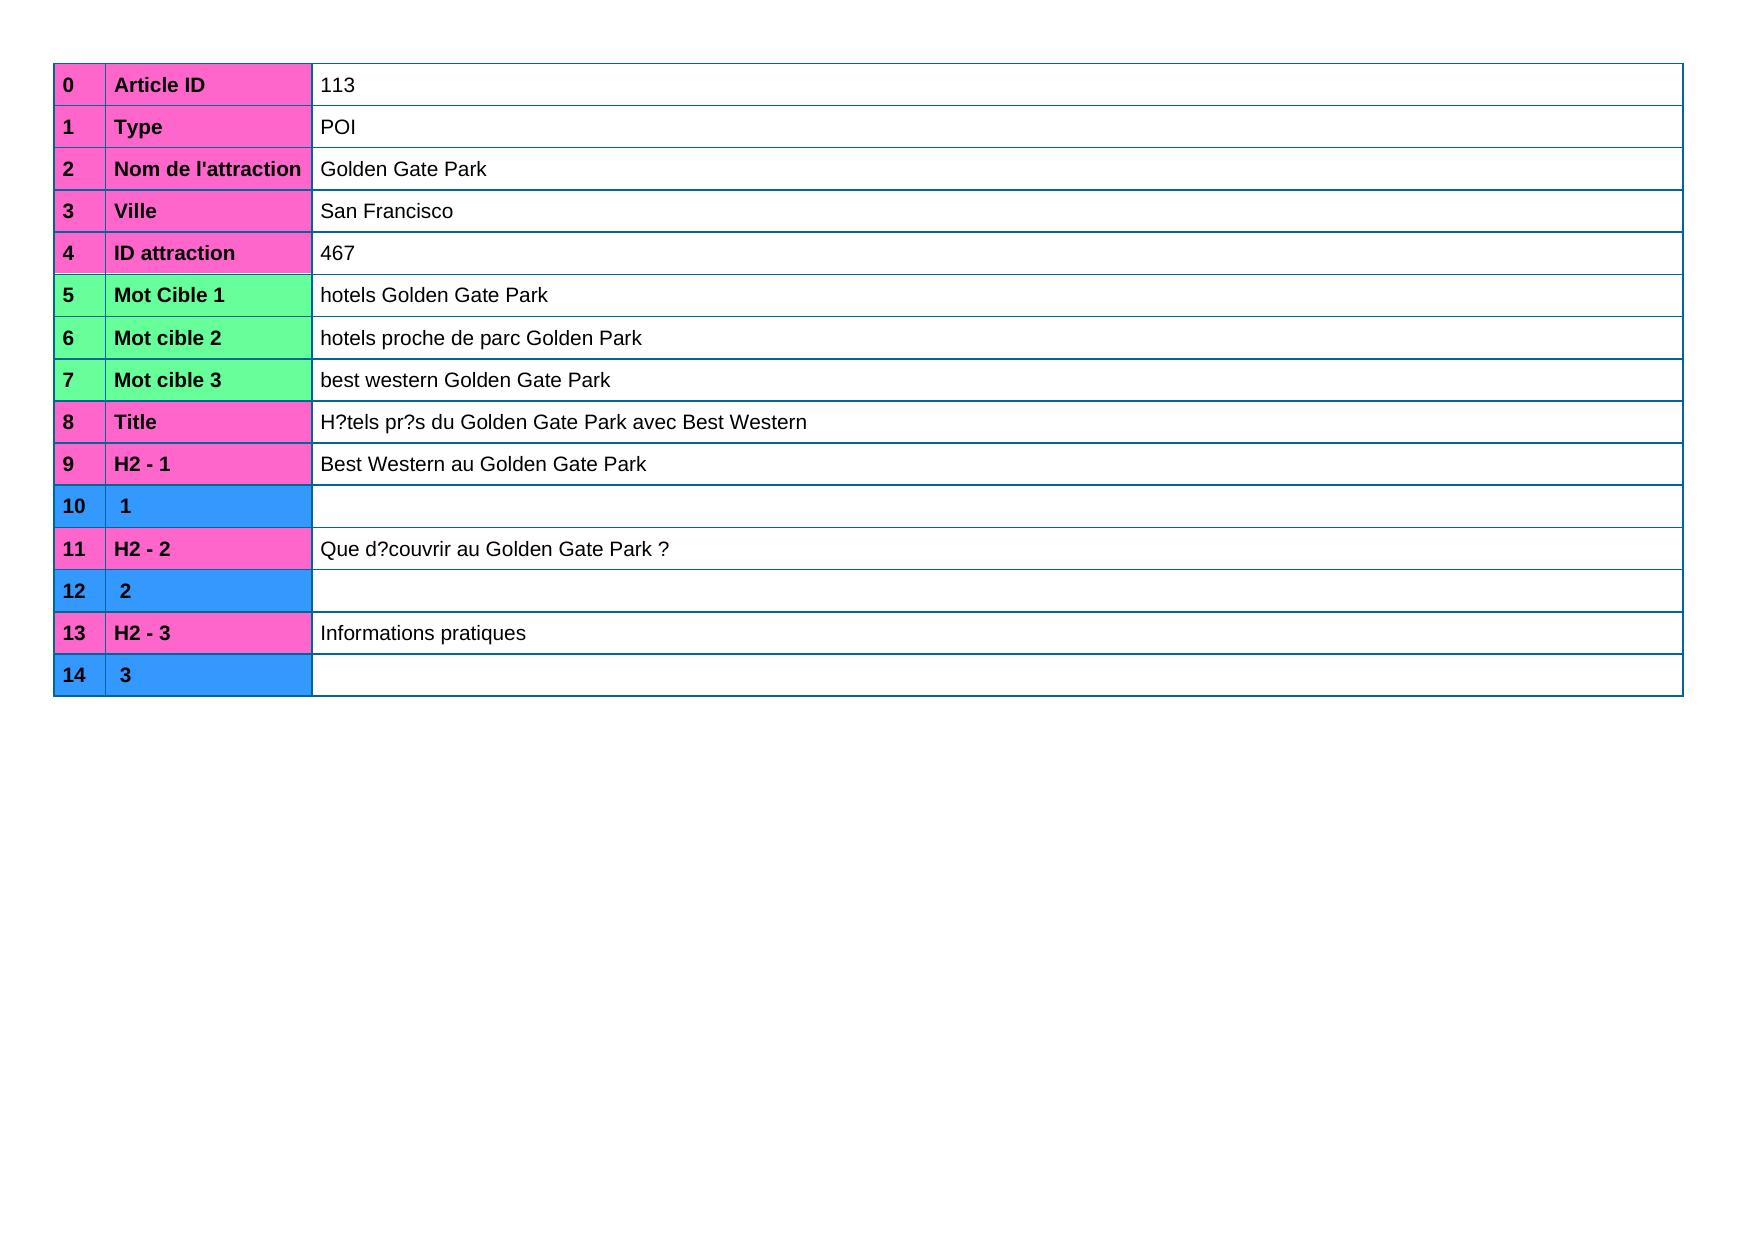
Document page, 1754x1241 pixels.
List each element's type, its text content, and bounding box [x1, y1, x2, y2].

table_cell San Francisco [313, 191, 1682, 231]
table_cell Mot cible 2 [106, 317, 311, 358]
table_cell 10 [55, 486, 105, 527]
table_cell H2 - 1 [106, 444, 311, 484]
table_cell hotels proche de parc Golden Park [313, 317, 1682, 358]
table_cell 1 [55, 106, 105, 147]
table_cell 1 [106, 486, 311, 527]
table_cell 3 [55, 191, 105, 231]
table_cell Type [106, 106, 311, 147]
table_cell Mot cible 3 [106, 360, 311, 400]
table_cell 7 [55, 360, 105, 400]
table_cell 5 [55, 275, 105, 316]
table_cell 2 [55, 148, 105, 189]
table_header Article ID [106, 64, 311, 105]
table_cell 11 [55, 528, 105, 569]
table_cell 6 [55, 317, 105, 358]
table_cell ID attraction [106, 233, 311, 273]
table_cell H?tels pr?s du Golden Gate Park avec Best Western [313, 402, 1682, 442]
table_header 113 [313, 64, 1682, 105]
table_cell 467 [313, 233, 1682, 273]
table_cell Mot Cible 1 [106, 275, 311, 316]
table_cell Informations pratiques [313, 613, 1682, 653]
table_cell [313, 570, 1682, 611]
table_cell 4 [55, 233, 105, 273]
table_cell 2 [106, 570, 311, 611]
table_header 0 [55, 64, 105, 105]
table_cell [313, 486, 1682, 527]
table_cell 3 [106, 655, 311, 695]
table_cell best western Golden Gate Park [313, 360, 1682, 400]
table_cell 9 [55, 444, 105, 484]
table_cell Ville [106, 191, 311, 231]
table_cell Nom de l'attraction [106, 148, 311, 189]
table_cell hotels Golden Gate Park [313, 275, 1682, 316]
table_cell 12 [55, 570, 105, 611]
table_cell POI [313, 106, 1682, 147]
table_cell [313, 655, 1682, 695]
table_cell Que d?couvrir au Golden Gate Park ? [313, 528, 1682, 569]
table_cell 14 [55, 655, 105, 695]
table_cell 13 [55, 613, 105, 653]
table_cell 8 [55, 402, 105, 442]
table_cell H2 - 3 [106, 613, 311, 653]
table_cell Title [106, 402, 311, 442]
table_cell Golden Gate Park [313, 148, 1682, 189]
table_cell H2 - 2 [106, 528, 311, 569]
table_cell Best Western au Golden Gate Park [313, 444, 1682, 484]
